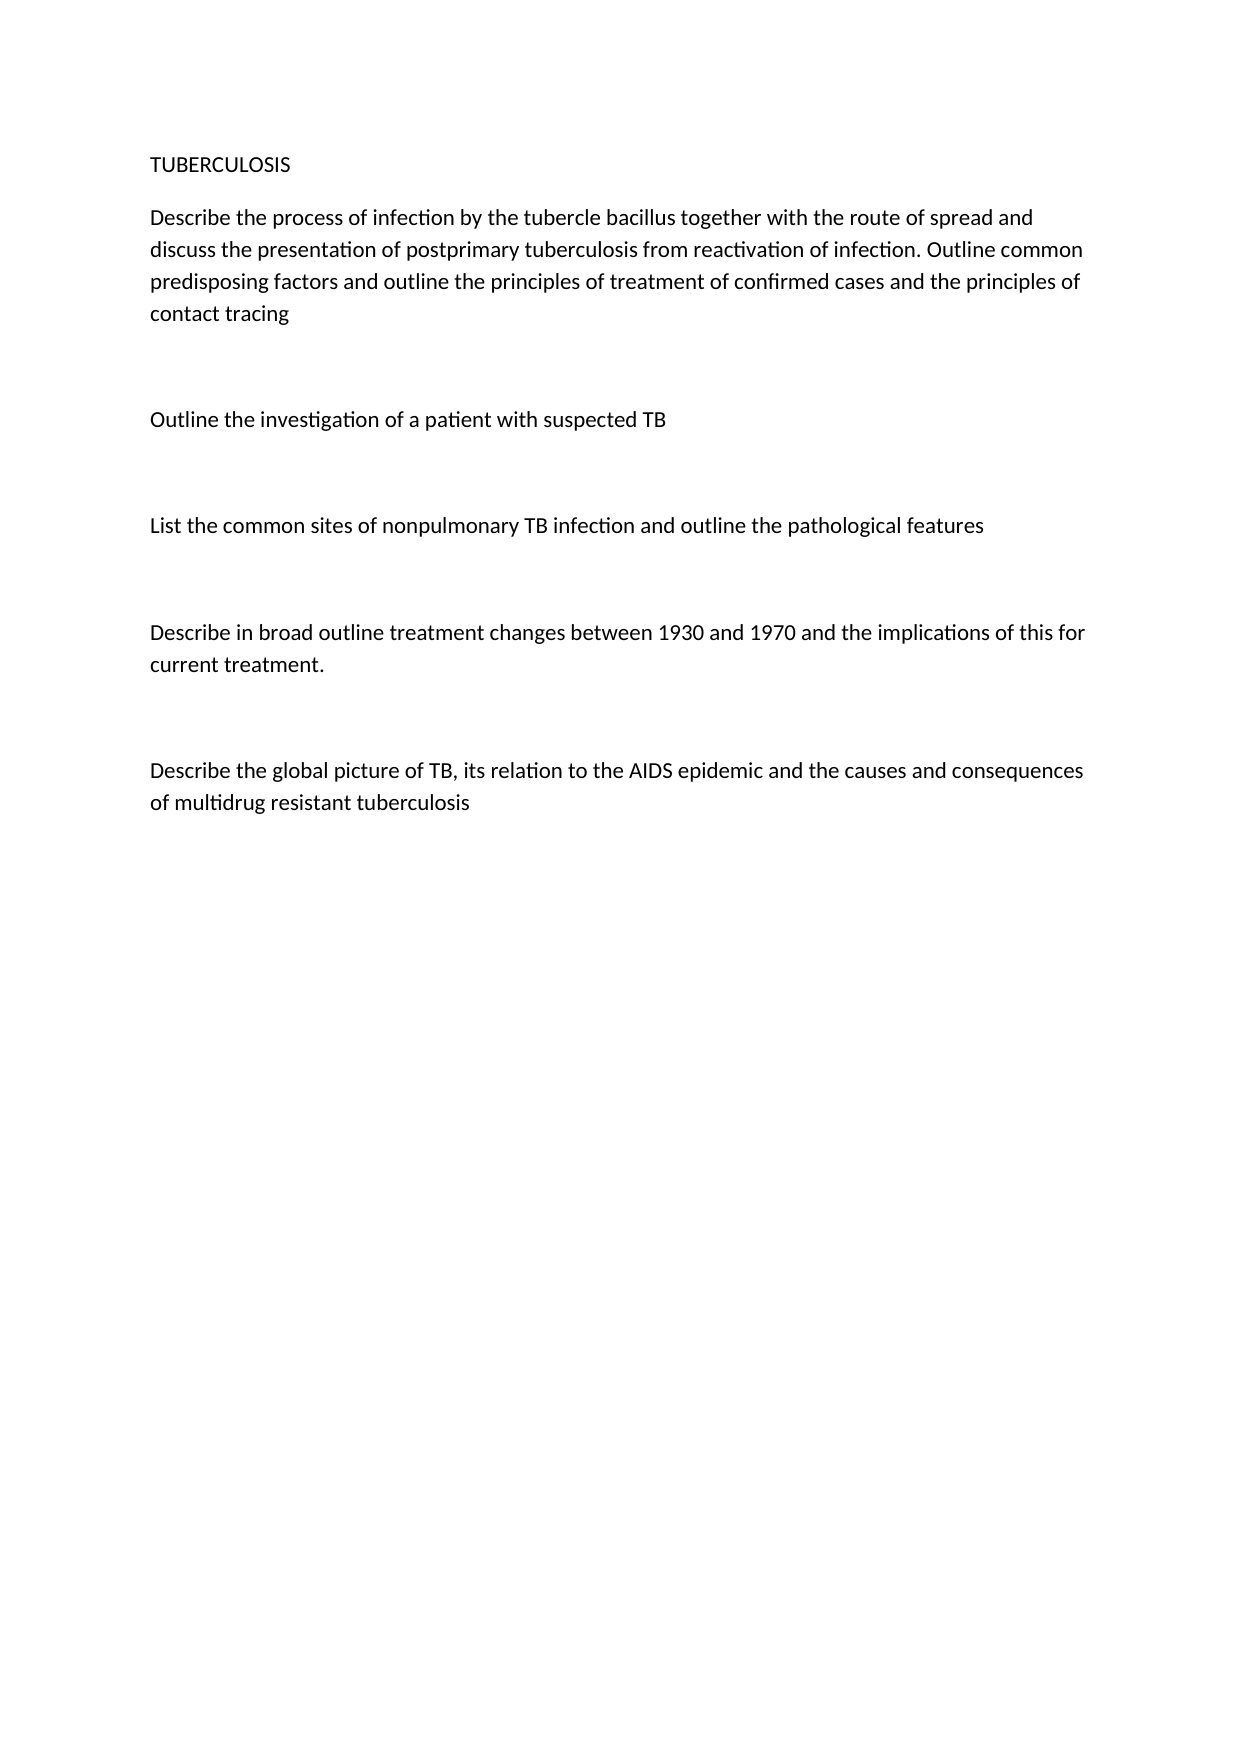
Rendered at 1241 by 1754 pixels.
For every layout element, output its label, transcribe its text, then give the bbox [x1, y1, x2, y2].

text List the common sites of nonpulmonary TB infection and outline the pathological features [150, 512, 1090, 540]
text TUBERCULOSIS [150, 150, 1090, 178]
text Outline the investigation of a patient with suspected TB [150, 406, 1090, 434]
text Describe in broad outline treatment changes between 1930 and 1970 and the implications of this for current treatment. [150, 618, 1090, 678]
text Describe the global picture of TB, its relation to the AIDS epidemic and the causes and consequences of multidrug resistant tuberculosis [150, 756, 1090, 816]
text Describe the process of infection by the tubercle bacillus together with the route of spread and discuss the presentation of postprimary tuberculosis from reactivation of infection. Outline common predisposing factors and outline the principles of treatment of confirmed cases and the principles of contact tracing [150, 203, 1090, 328]
